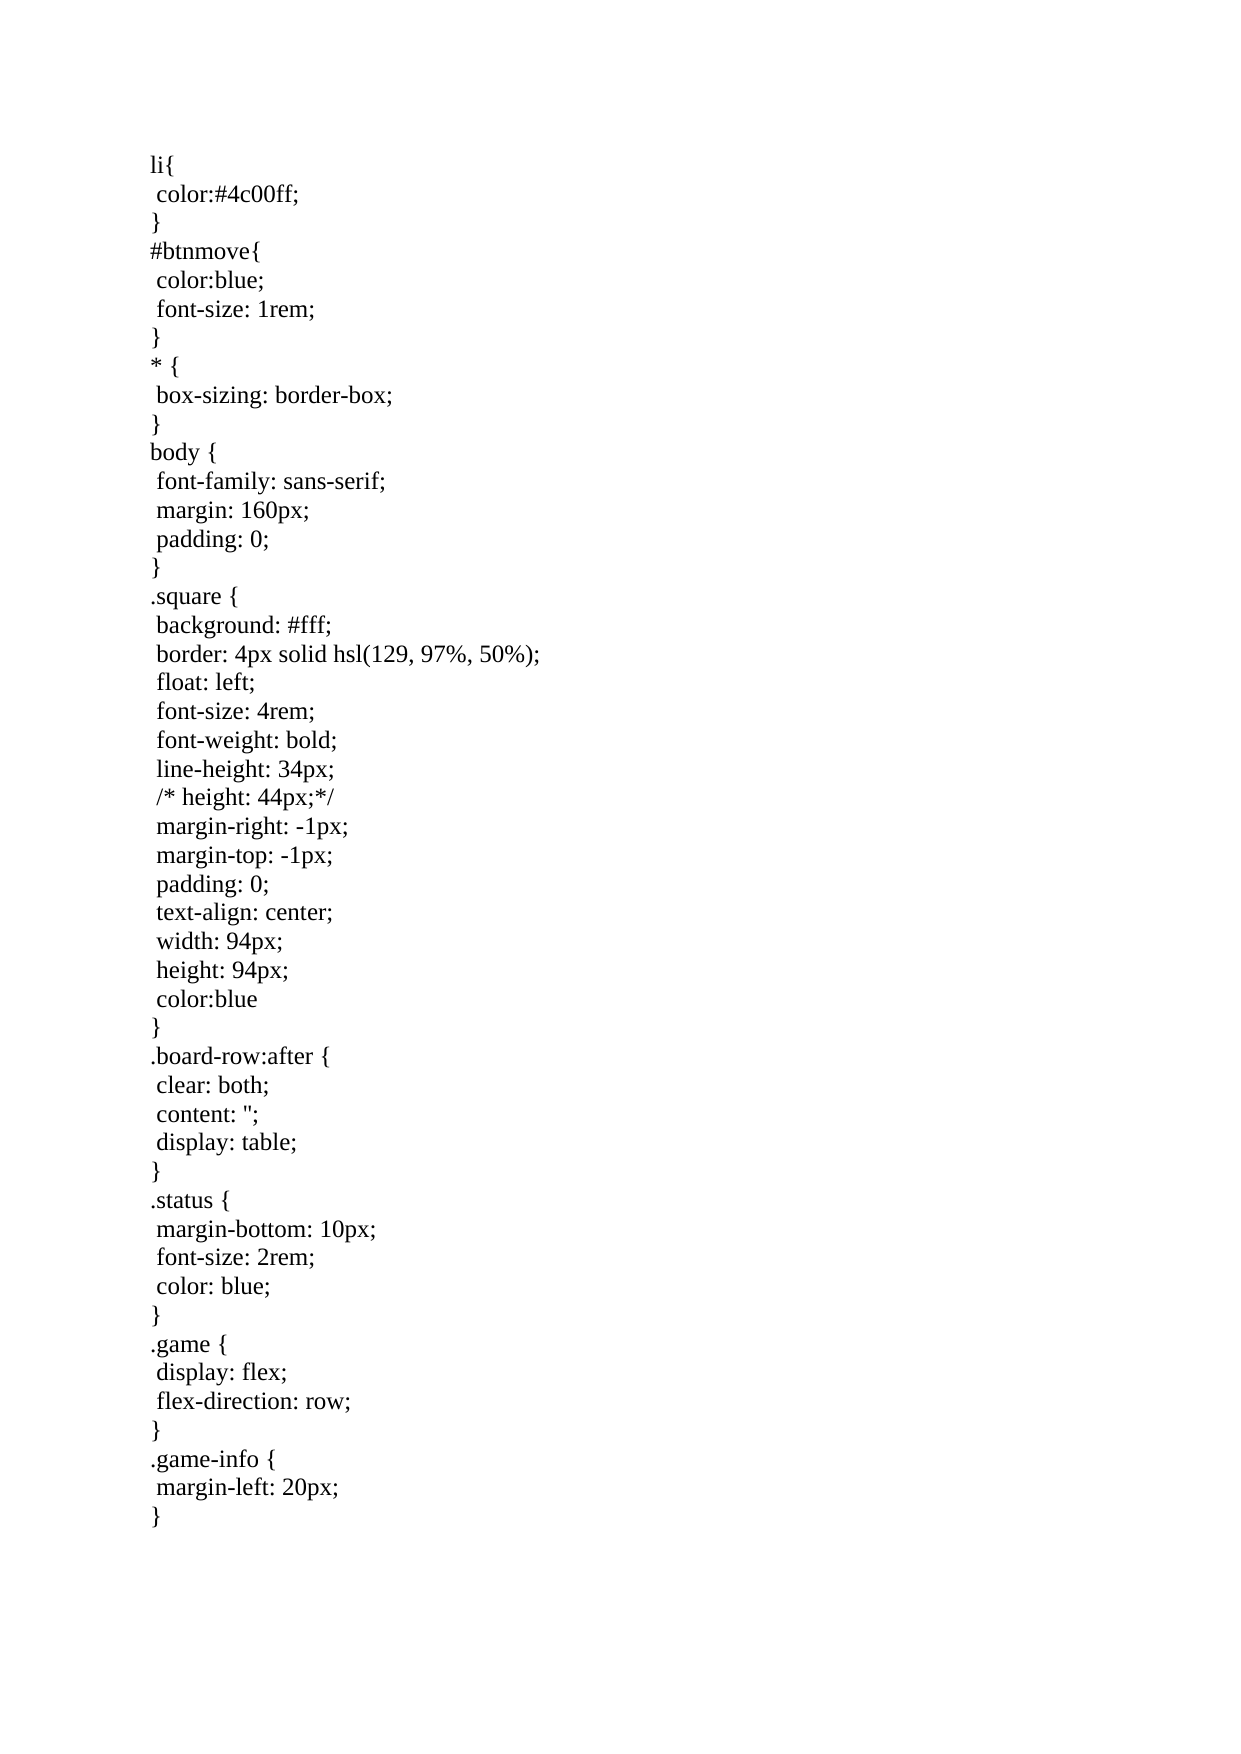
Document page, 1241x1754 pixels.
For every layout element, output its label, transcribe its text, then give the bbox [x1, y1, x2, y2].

text color:#4c00ff; [150, 179, 1090, 207]
text } [150, 409, 1090, 437]
text padding: 0; [150, 524, 1090, 552]
text background: #fff; [150, 610, 1090, 639]
text .game { [150, 1329, 1090, 1357]
text padding: 0; [150, 869, 1090, 897]
text } [150, 1012, 1090, 1041]
text border: 4px solid hsl(129, 97%, 50%); [150, 639, 1090, 667]
text flex-direction: row; [150, 1386, 1090, 1415]
text font-size: 4rem; [150, 696, 1090, 725]
text .status { [150, 1185, 1090, 1214]
text display: table; [150, 1127, 1090, 1156]
text .board-row:after { [150, 1041, 1090, 1070]
text } [150, 1501, 1090, 1530]
text font-size: 2rem; [150, 1242, 1090, 1271]
text } [150, 1300, 1090, 1329]
text margin-right: -1px; [150, 811, 1090, 840]
text li{ [150, 150, 1090, 179]
text } [150, 322, 1090, 351]
text #btnmove{ [150, 236, 1090, 265]
text line-height: 34px; [150, 754, 1090, 782]
text margin: 160px; [150, 495, 1090, 524]
text * { [150, 351, 1090, 380]
text } [150, 552, 1090, 581]
text content: ''; [150, 1099, 1090, 1127]
text margin-bottom: 10px; [150, 1214, 1090, 1242]
text color:blue [150, 984, 1090, 1012]
text font-weight: bold; [150, 725, 1090, 754]
text } [150, 207, 1090, 236]
text .game-info { [150, 1444, 1090, 1472]
text color: blue; [150, 1271, 1090, 1300]
text .square { [150, 581, 1090, 610]
text /* height: 44px;*/ [150, 782, 1090, 811]
text width: 94px; [150, 926, 1090, 955]
text body { [150, 437, 1090, 466]
text font-size: 1rem; [150, 294, 1090, 322]
text height: 94px; [150, 955, 1090, 984]
text text-align: center; [150, 897, 1090, 926]
text clear: both; [150, 1070, 1090, 1099]
text display: flex; [150, 1357, 1090, 1386]
text color:blue; [150, 265, 1090, 294]
text margin-left: 20px; [150, 1472, 1090, 1501]
text } [150, 1415, 1090, 1444]
text } [150, 1156, 1090, 1185]
text float: left; [150, 667, 1090, 696]
text font-family: sans-serif; [150, 466, 1090, 495]
text margin-top: -1px; [150, 840, 1090, 869]
text box-sizing: border-box; [150, 380, 1090, 409]
